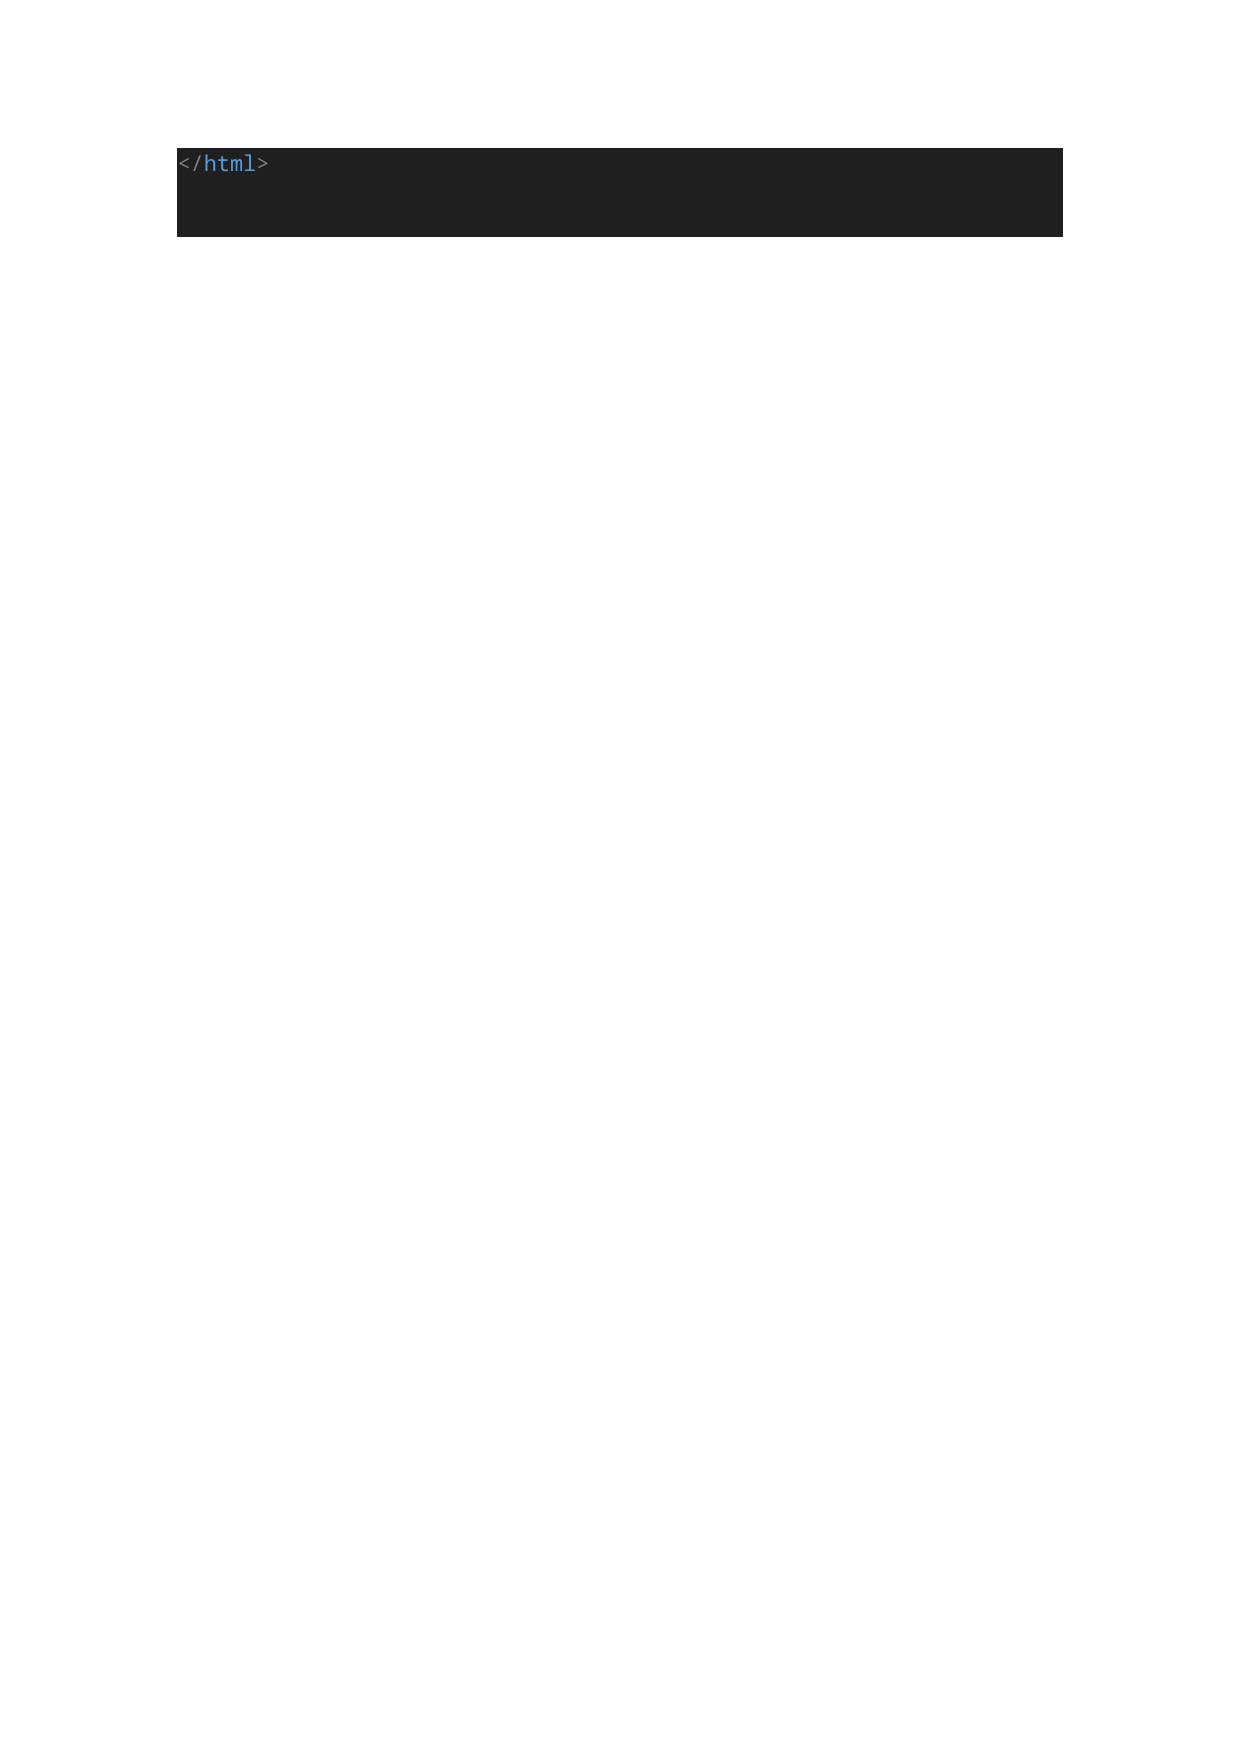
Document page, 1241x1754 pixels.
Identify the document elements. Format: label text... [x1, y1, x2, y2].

text </html> [177, 148, 1063, 177]
